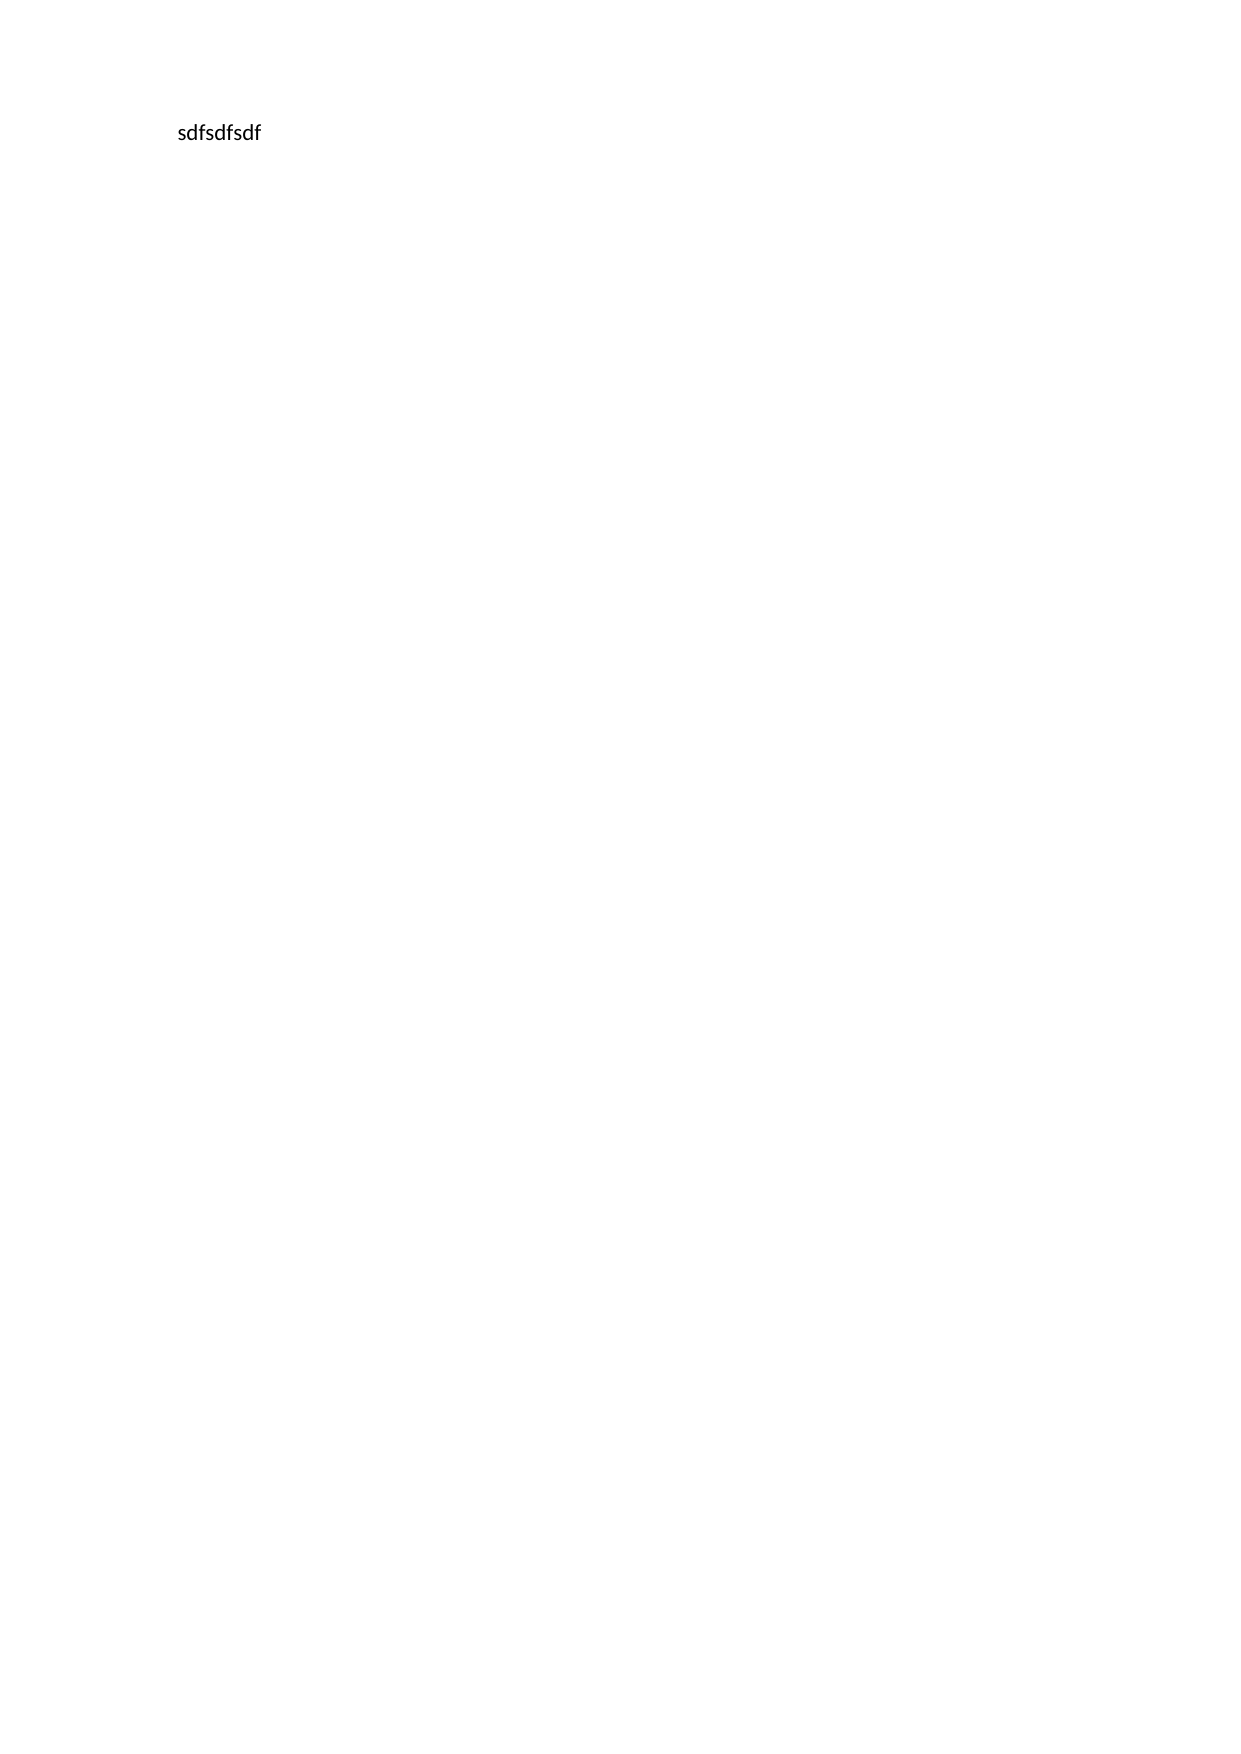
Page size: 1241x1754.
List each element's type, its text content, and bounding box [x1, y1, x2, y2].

text sdfsdfsdf [177, 118, 1152, 146]
